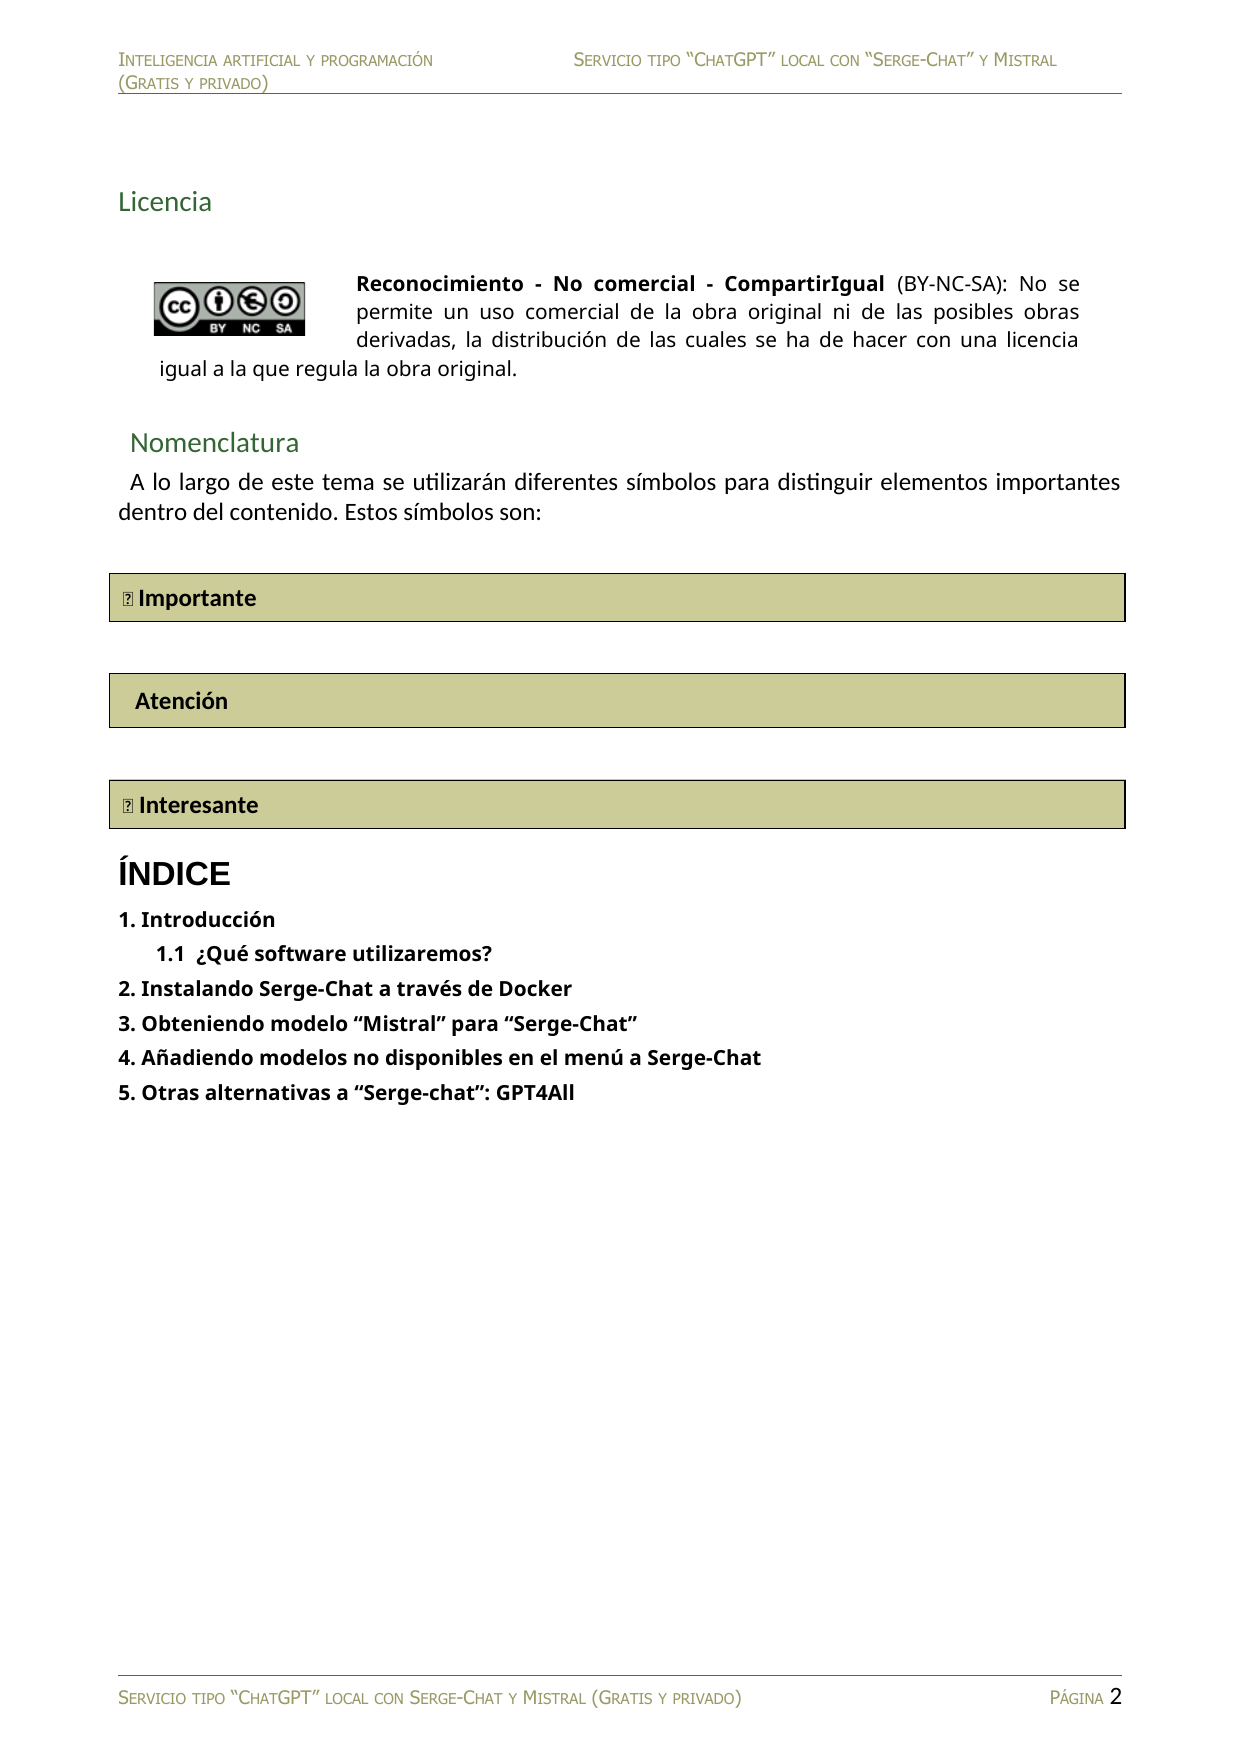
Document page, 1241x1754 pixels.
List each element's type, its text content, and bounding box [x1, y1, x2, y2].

text 💬 Interesante [110, 781, 1124, 828]
text A lo largo de este tema se utilizarán diferentes símbolos para distinguir elementos importantes dentro del contenido. Estos símbolos son: [118, 466, 1122, 527]
text ❕ Atención [110, 674, 1124, 727]
text 📖 Importante [110, 574, 1124, 621]
text ÍNDICE [118, 854, 1122, 892]
text Nomenclatura [118, 424, 1122, 459]
picture [153, 282, 306, 336]
text Licencia [118, 183, 1122, 219]
text Reconocimiento - No comercial - CompartirIgual (BY-NC-SA): No se permite un uso comercial de la obra original ni de las posibles obras derivadas, la distribución de las cuales se ha de hacer con una licencia igual a la que regula la obra original. [159, 269, 1080, 382]
